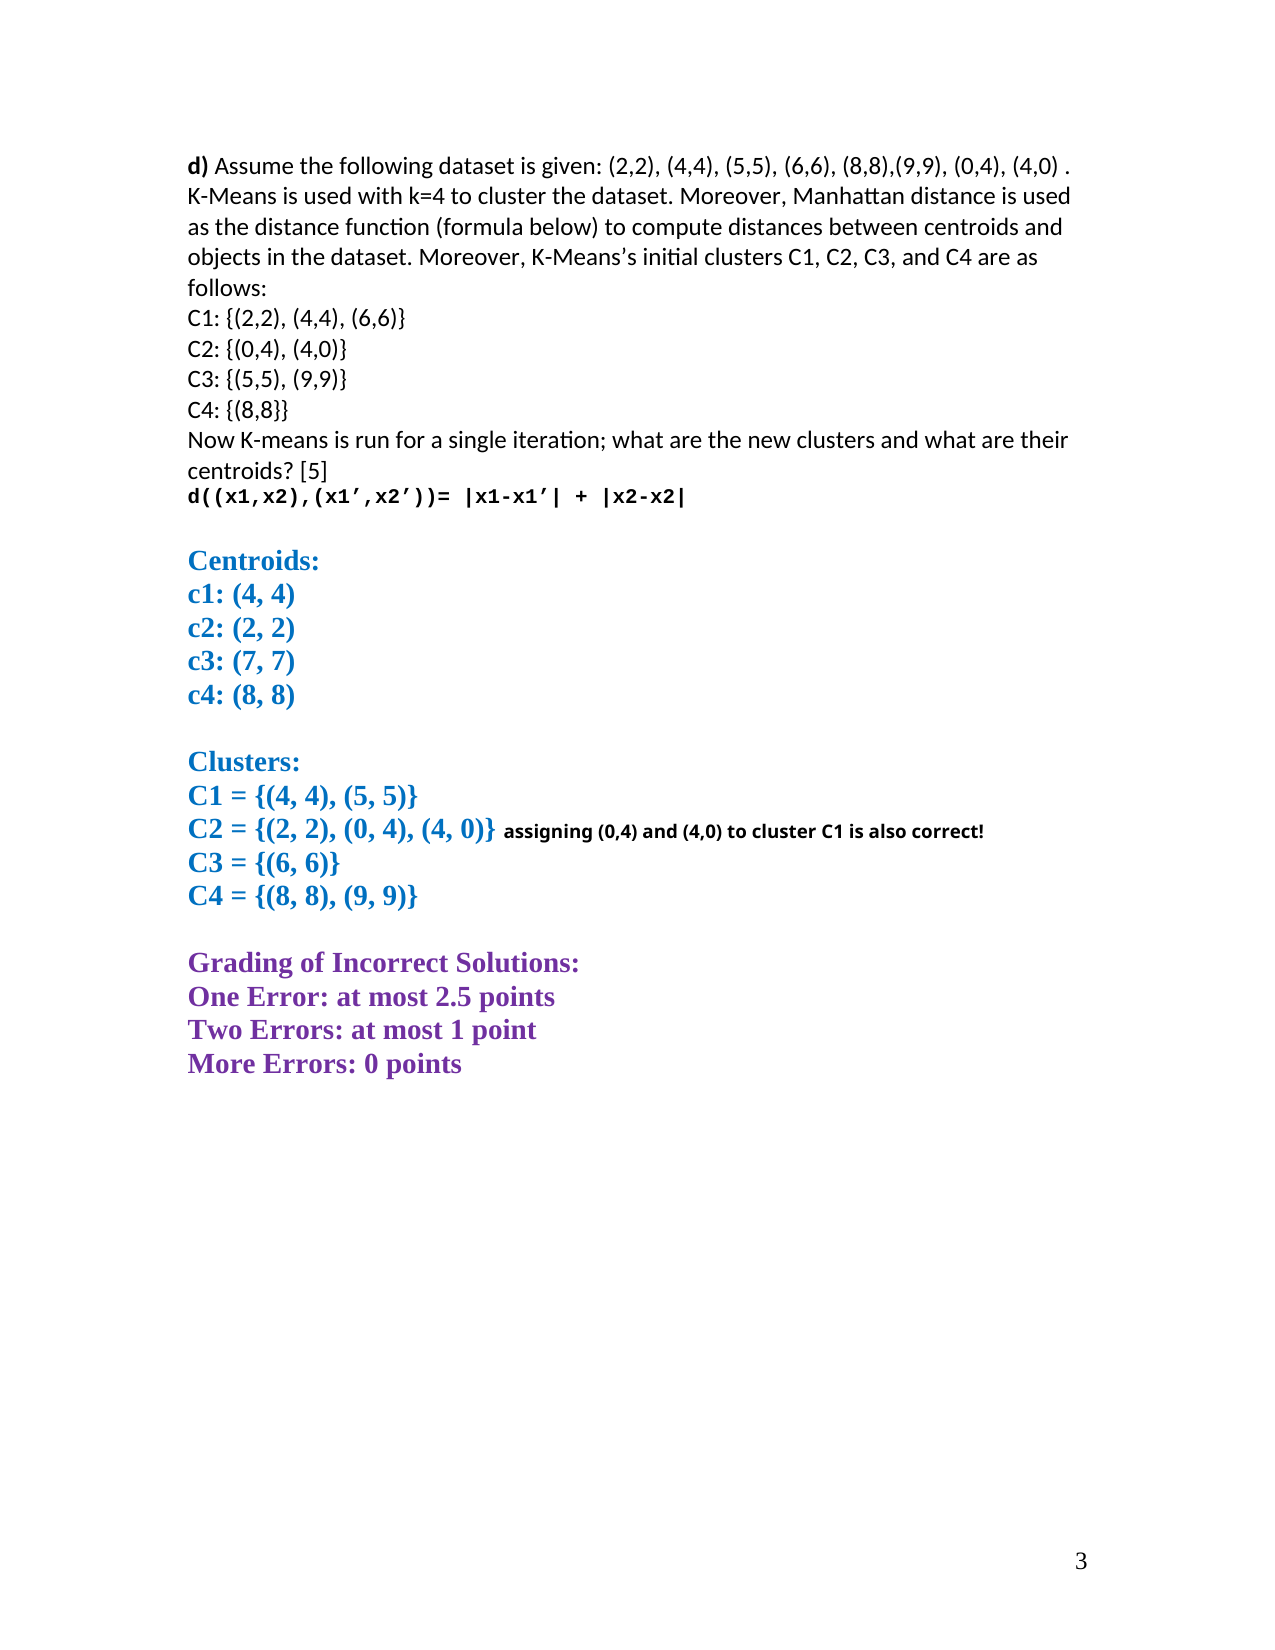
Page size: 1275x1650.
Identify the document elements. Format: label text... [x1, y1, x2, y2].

text Clusters: [187, 744, 1087, 778]
text c4: (8, 8) [187, 677, 1087, 711]
text Grading of Incorrect Solutions: [187, 945, 1087, 979]
text C4: {(8,8}} [187, 394, 1087, 425]
text c2: (2, 2) [187, 610, 1087, 643]
text Now K-means is run for a single iteration; what are the new clusters and what are their centroids? [5] [187, 425, 1087, 486]
text C1 = {(4, 4), (5, 5)} [187, 778, 1087, 811]
text C1: {(2,2), (4,4), (6,6)} [187, 303, 1087, 333]
text Two Errors: at most 1 point [187, 1012, 1087, 1046]
text C3 = {(6, 6)} [187, 845, 1087, 878]
text C4 = {(8, 8), (9, 9)} [187, 878, 1087, 912]
text Centroids: [187, 543, 1087, 576]
text C2 = {(2, 2), (0, 4), (4, 0)} assigning (0,4) and (4,0) to cluster C1 is also correct! [187, 811, 1087, 845]
text C3: {(5,5), (9,9)} [187, 364, 1087, 394]
text More Errors: 0 points [187, 1046, 1087, 1079]
text d((x1,x2),(x1’,x2’))= |x1-x1’| + |x2-x2| [187, 486, 1087, 509]
text c3: (7, 7) [187, 643, 1087, 677]
text C2: {(0,4), (4,0)} [187, 333, 1087, 364]
text c1: (4, 4) [187, 576, 1087, 610]
text d) Assume the following dataset is given: (2,2), (4,4), (5,5), (6,6), (8,8),(9,9), (0,4), (4,0) . K-Means is used with k=4 to cluster the dataset. Moreover, Manhattan distance is used as the distance function (formula below) to compute distances between centroids and objects in the dataset. Moreover, K-Means’s initial clusters C1, C2, C3, and C4 are as follows: [187, 150, 1087, 303]
text One Error: at most 2.5 points [187, 979, 1087, 1012]
